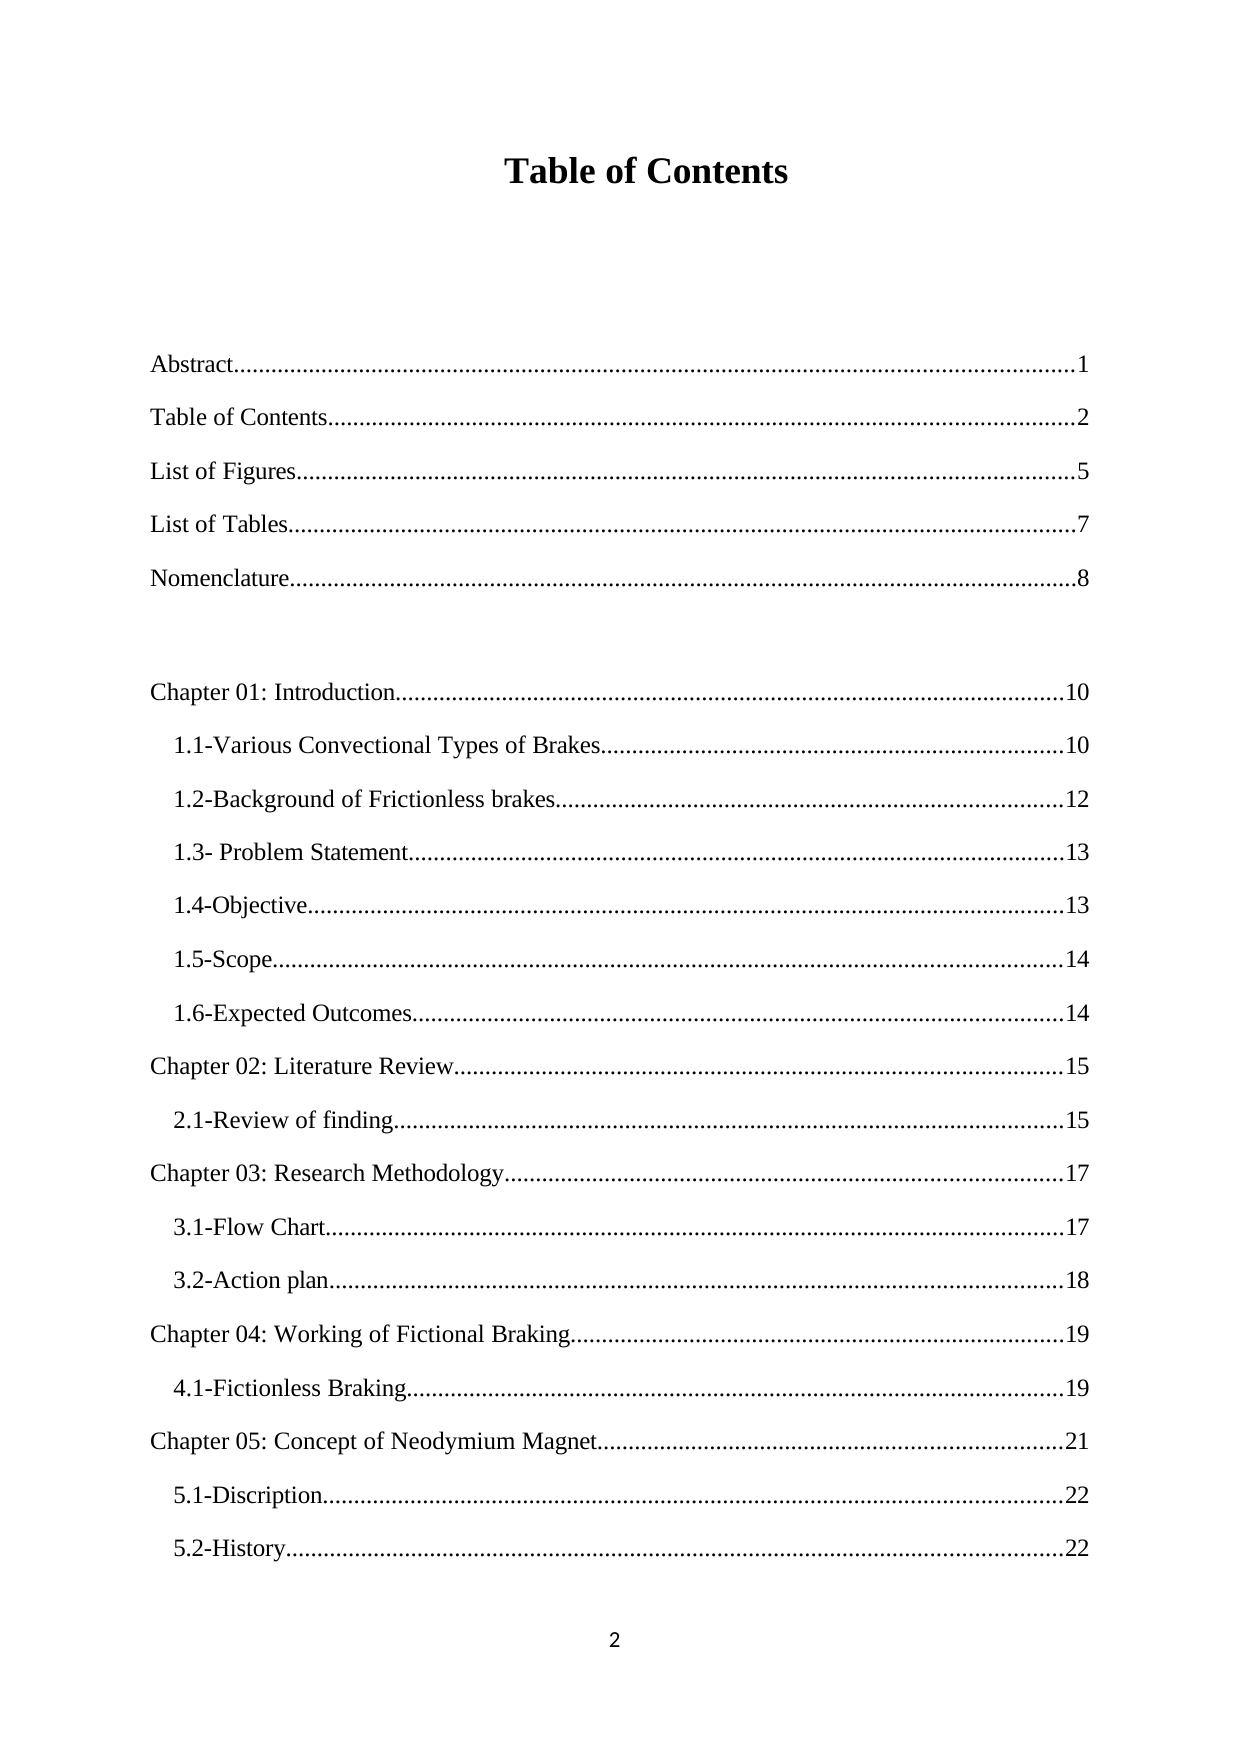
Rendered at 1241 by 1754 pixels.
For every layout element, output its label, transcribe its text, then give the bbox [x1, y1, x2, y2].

subtitle Table of Contents [166, 148, 1126, 191]
